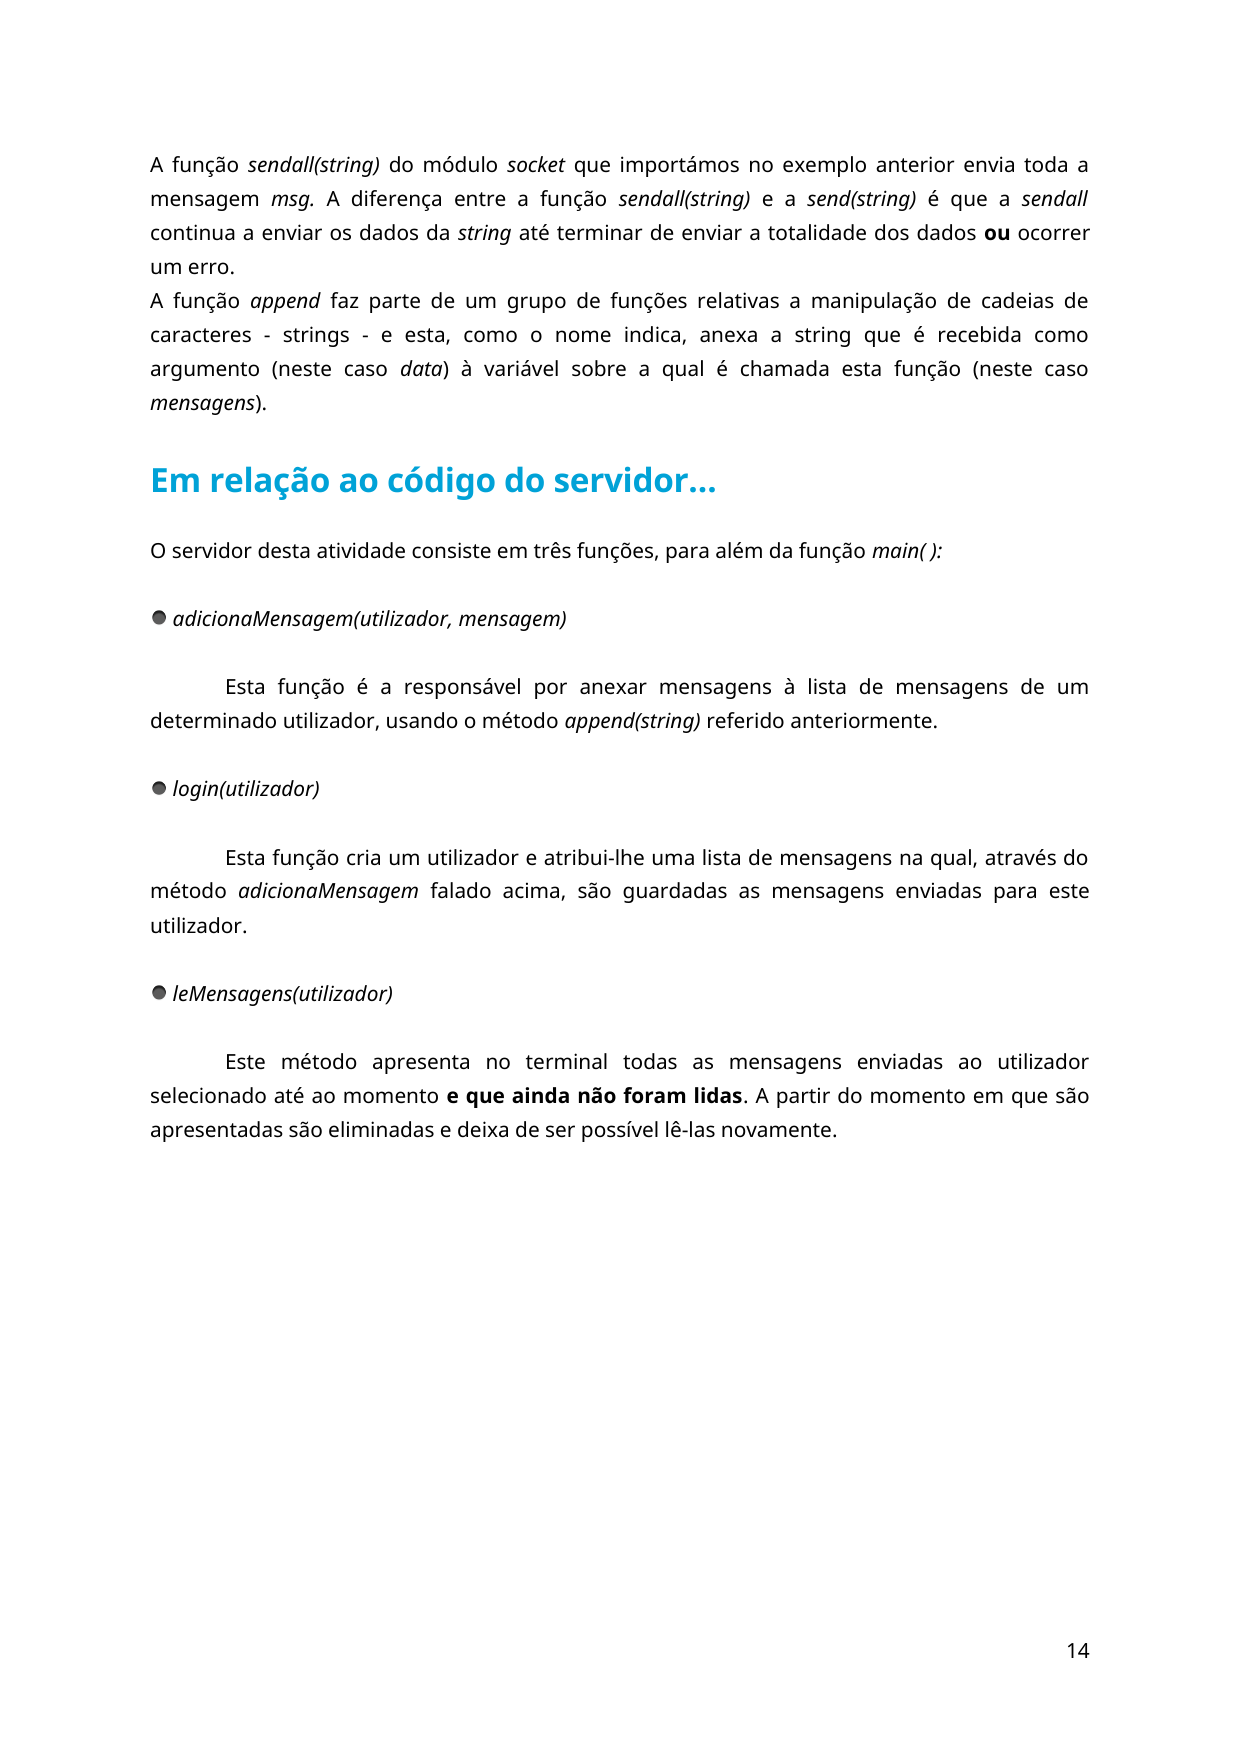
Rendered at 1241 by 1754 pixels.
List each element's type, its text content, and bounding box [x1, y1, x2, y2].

list leMensagens(utilizador) [150, 979, 1090, 1007]
list adicionaMensagem(utilizador, mensagem) [150, 604, 1090, 633]
text O servidor desta atividade consiste em três funções, para além da função main( ): [150, 536, 1090, 564]
text A função append faz parte de um grupo de funções relativas a manipulação de cadeias de caracteres - strings - e esta, como o nome indica, anexa a string que é recebida como argumento (neste caso data) à variável sobre a qual é chamada esta função (neste caso mensagens). [150, 286, 1090, 417]
list login(utilizador) [150, 774, 1090, 803]
picture [151, 609, 167, 627]
text Esta função é a responsável por anexar mensagens à lista de mensagens de um determinado utilizador, usando o método append(string) referido anteriormente. [150, 672, 1090, 735]
subtitle Em relação ao código do servidor… [150, 457, 1090, 502]
picture [151, 780, 167, 797]
text Este método apresenta no terminal todas as mensagens enviadas ao utilizador selecionado até ao momento e que ainda não foram lidas. A partir do momento em que são apresentadas são eliminadas e deixa de ser possível lê-las novamente. [150, 1047, 1090, 1143]
text Esta função cria um utilizador e atribui-lhe uma lista de mensagens na qual, através do método adicionaMensagem falado acima, são guardadas as mensagens enviadas para este utilizador. [150, 843, 1090, 939]
picture [151, 984, 167, 1002]
text A função sendall(string) do módulo socket que importámos no exemplo anterior envia toda a mensagem msg. A diferença entre a função sendall(string) e a send(string) é que a sendall continua a enviar os dados da string até terminar de enviar a totalidade dos dados ou ocorrer um erro. [150, 150, 1090, 281]
